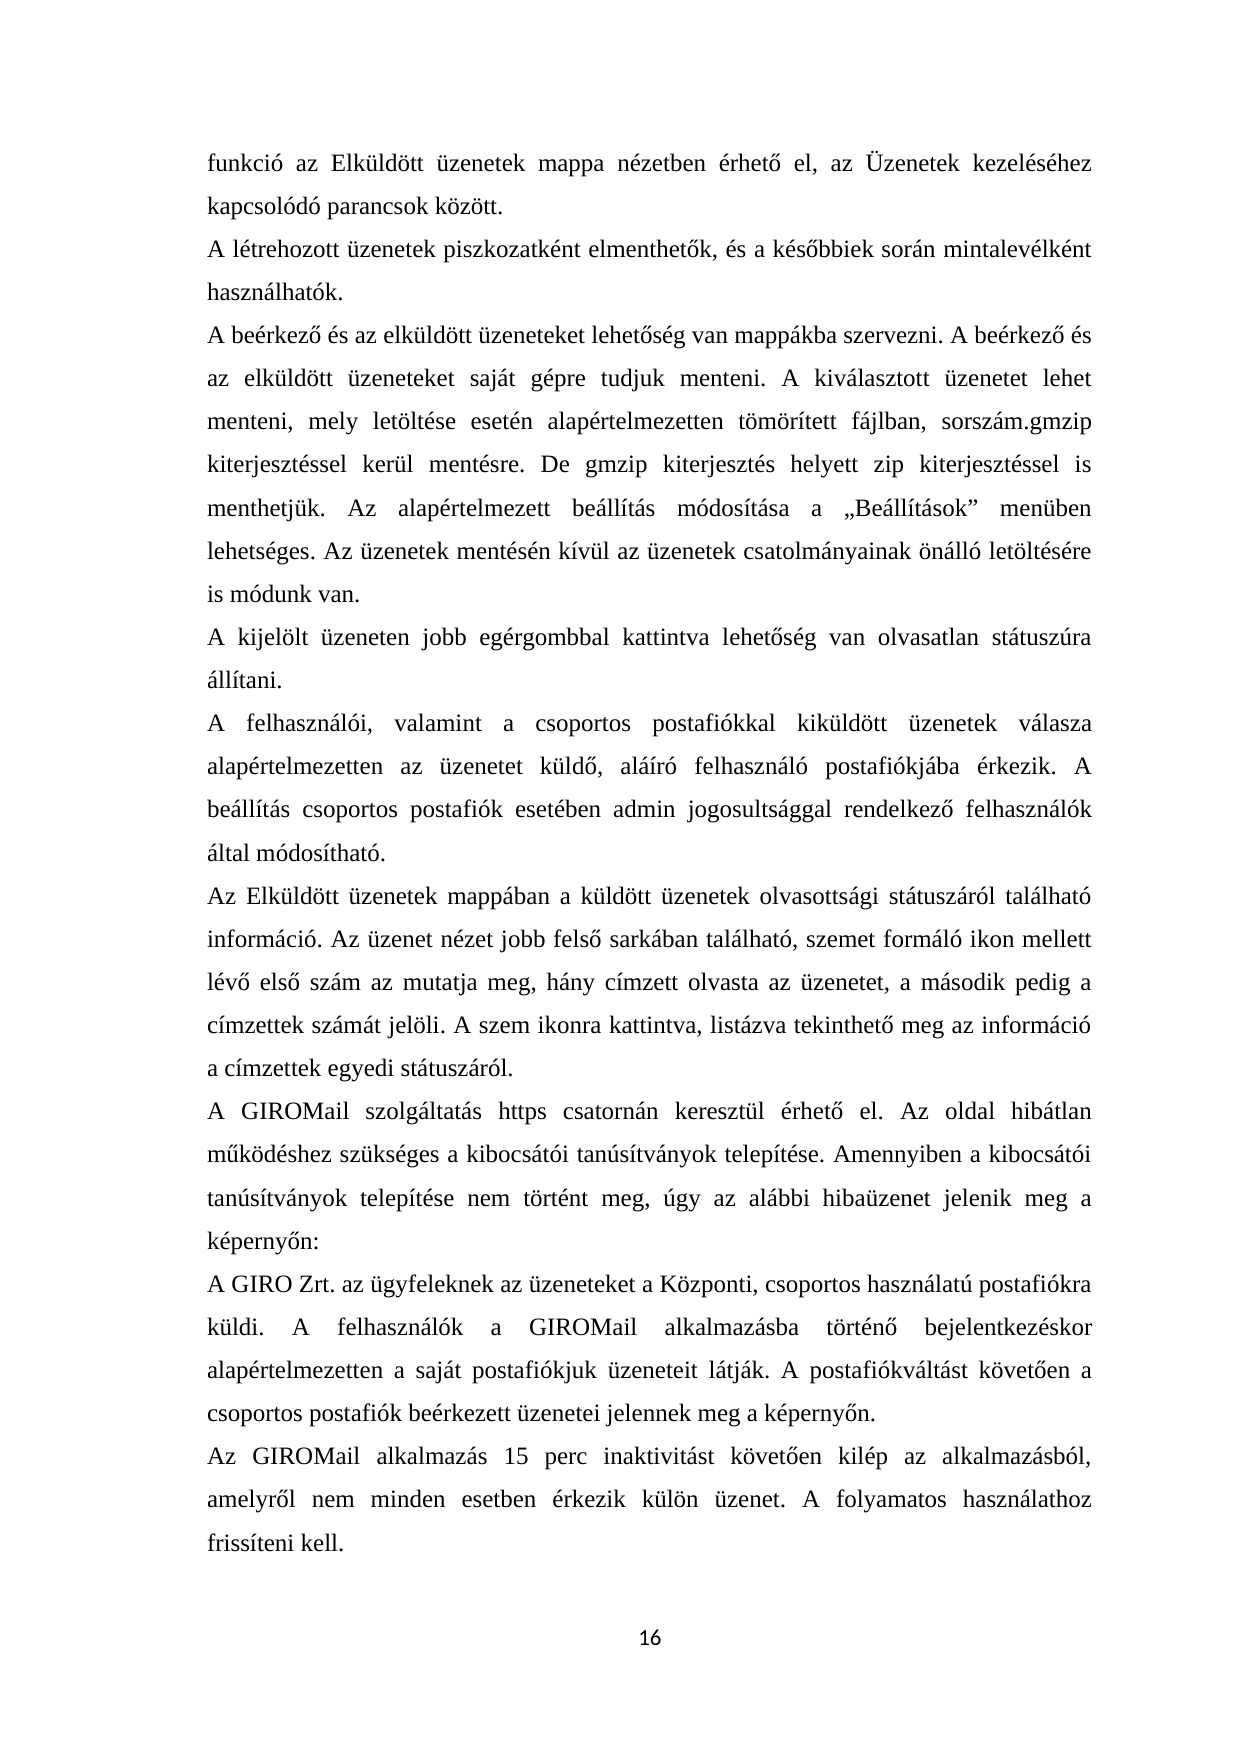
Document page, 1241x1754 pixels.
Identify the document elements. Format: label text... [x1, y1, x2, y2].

text A létrehozott üzenetek piszkozatként elmenthetők, és a későbbiek során mintalevélként használhatók. [207, 234, 1092, 306]
text A kijelölt üzeneten jobb egérgombbal kattintva lehetőség van olvasatlan státuszúra állítani. [207, 622, 1092, 694]
text A GIROMail szolgáltatás https csatornán keresztül érhető el. Az oldal hibátlan működéshez szükséges a kibocsátói tanúsítványok telepítése. Amennyiben a kibocsátói tanúsítványok telepítése nem történt meg, úgy az alábbi hibaüzenet jelenik meg a képernyőn: [207, 1096, 1092, 1254]
text A felhasználói, valamint a csoportos postafiókkal kiküldött üzenetek válasza alapértelmezetten az üzenetet küldő, aláíró felhasználó postafiókjába érkezik. A beállítás csoportos postafiók esetében admin jogosultsággal rendelkező felhasználók által módosítható. [207, 708, 1092, 866]
text Az Elküldött üzenetek mappában a küldött üzenetek olvasottsági státuszáról található információ. Az üzenet nézet jobb felső sarkában található, szemet formáló ikon mellett lévő első szám az mutatja meg, hány címzett olvasta az üzenetet, a második pedig a címzettek számát jelöli. A szem ikonra kattintva, listázva tekinthető meg az információ a címzettek egyedi státuszáról. [207, 881, 1092, 1082]
text A GIRO Zrt. az ügyfeleknek az üzeneteket a Központi, csoportos használatú postafiókra küldi. A felhasználók a GIROMail alkalmazásba történő bejelentkezéskor alapértelmezetten a saját postafiókjuk üzeneteit látják. A postafiókváltást követően a csoportos postafiók beérkezett üzenetei jelennek meg a képernyőn. [207, 1269, 1092, 1427]
text Az GIROMail alkalmazás 15 perc inaktivitást követően kilép az alkalmazásból, amelyről nem minden esetben érkezik külön üzenet. A folyamatos használathoz frissíteni kell. [207, 1441, 1092, 1556]
text A beérkező és az elküldött üzeneteket lehetőség van mappákba szervezni. A beérkező és az elküldött üzeneteket saját gépre tudjuk menteni. A kiválasztott üzenetet lehet menteni, mely letöltése esetén alapértelmezetten tömörített fájlban, sorszám.gmzip kiterjesztéssel kerül mentésre. De gmzip kiterjesztés helyett zip kiterjesztéssel is menthetjük. Az alapértelmezett beállítás módosítása a „Beállítások” menüben lehetséges. Az üzenetek mentésén kívül az üzenetek csatolmányainak önálló letöltésére is módunk van. [207, 320, 1092, 608]
